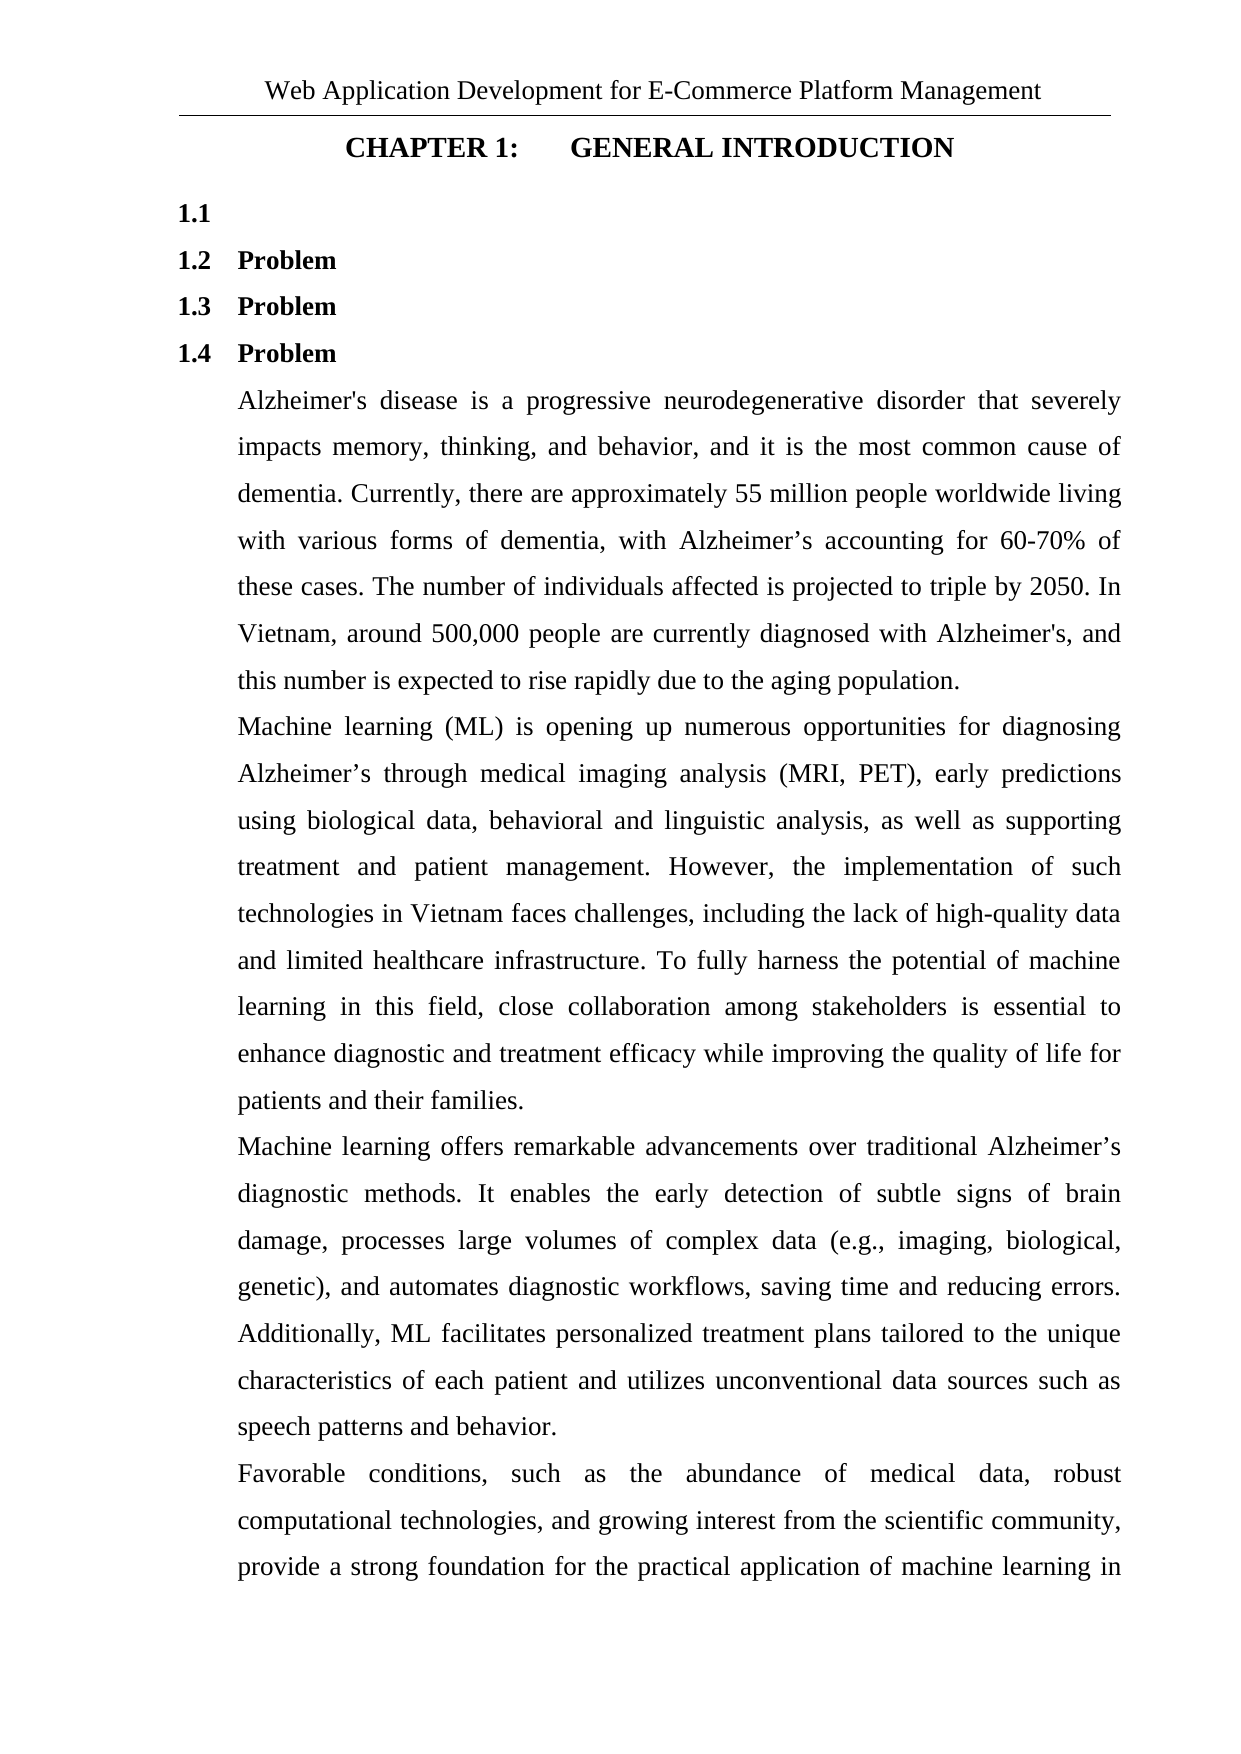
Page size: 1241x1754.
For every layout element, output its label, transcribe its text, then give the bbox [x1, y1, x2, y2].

subtitle Problem [177, 290, 1122, 322]
subtitle Problem [177, 244, 1122, 275]
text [237, 1457, 1122, 1582]
text Machine learning offers remarkable advancements over traditional Alzheimer’s diagnostic methods. It enables the early detection of subtle signs of brain damage, processes large volumes of complex data (e.g., imaging, biological, genetic), and automates diagnostic workflows, saving time and reducing errors. Additionally, ML facilitates personalized treatment plans tailored to the unique characteristics of each patient and utilizes unconventional data sources such as speech patterns and behavior. [237, 1130, 1122, 1442]
subtitle Problem [177, 337, 1122, 368]
text Machine learning (ML) is opening up numerous opportunities for diagnosing Alzheimer’s through medical imaging analysis (MRI, PET), early predictions using biological data, behavioral and linguistic analysis, as well as supporting treatment and patient management. However, the implementation of such technologies in Vietnam faces challenges, including the lack of high-quality data and limited healthcare infrastructure. To fully harness the potential of machine learning in this field, close collaboration among stakeholders is essential to enhance diagnostic and treatment efficacy while improving the quality of life for patients and their families. [237, 710, 1122, 1115]
subtitle GENERAL INTRODUCTION [177, 130, 1122, 163]
text Alzheimer's disease is a progressive neurodegenerative disorder that severely impacts memory, thinking, and behavior, and it is the most common cause of dementia. Currently, there are approximately 55 million people worldwide living with various forms of dementia, with Alzheimer’s accounting for 60-70% of these cases. The number of individuals affected is projected to triple by 2050. In Vietnam, around 500,000 people are currently diagnosed with Alzheimer's, and this number is expected to rise rapidly due to the aging population. [237, 384, 1122, 695]
